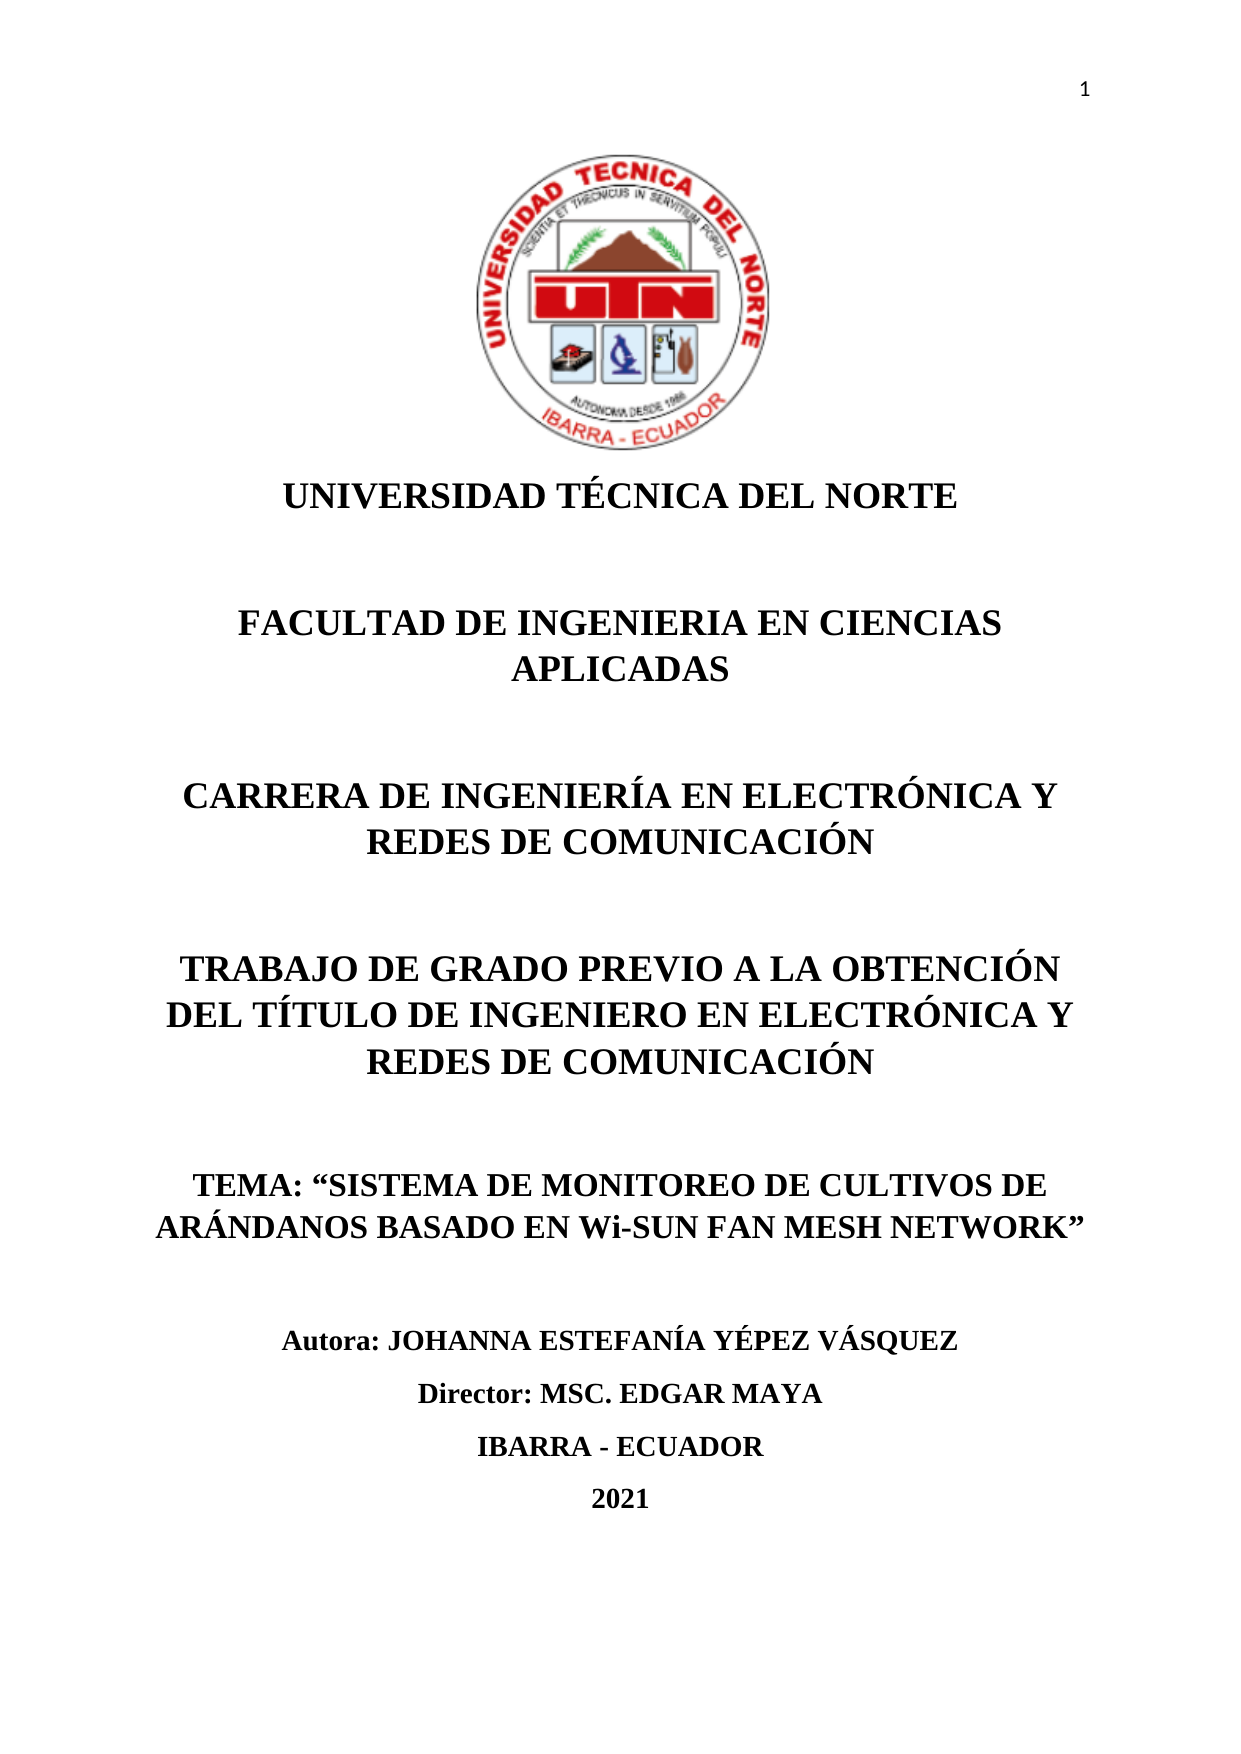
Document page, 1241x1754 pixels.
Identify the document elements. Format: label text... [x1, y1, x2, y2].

text CARRERA DE INGENIERÍA EN ELECTRÓNICA Y REDES DE COMUNICACIÓN [150, 773, 1090, 863]
text TRABAJO DE GRADO PREVIO A LA OBTENCIÓN DEL TÍTULO DE INGENIERO EN ELECTRÓNICA Y REDES DE COMUNICACIÓN [150, 946, 1090, 1082]
text FACULTAD DE INGENIERIA EN CIENCIAS APLICADAS [150, 600, 1090, 690]
text 2021 [150, 1481, 1090, 1515]
picture [467, 150, 774, 455]
text IBARRA - ECUADOR [150, 1429, 1090, 1462]
text Autora: JOHANNA ESTEFANÍA YÉPEZ VÁSQUEZ [150, 1323, 1090, 1357]
text Director: MSC. EDGAR MAYA [150, 1376, 1090, 1409]
text UNIVERSIDAD TÉCNICA DEL NORTE [150, 473, 1090, 517]
text TEMA: “SISTEMA DE MONITOREO DE CULTIVOS DE ARÁNDANOS BASADO EN Wi-SUN FAN MESH NETWORK” [150, 1166, 1090, 1245]
